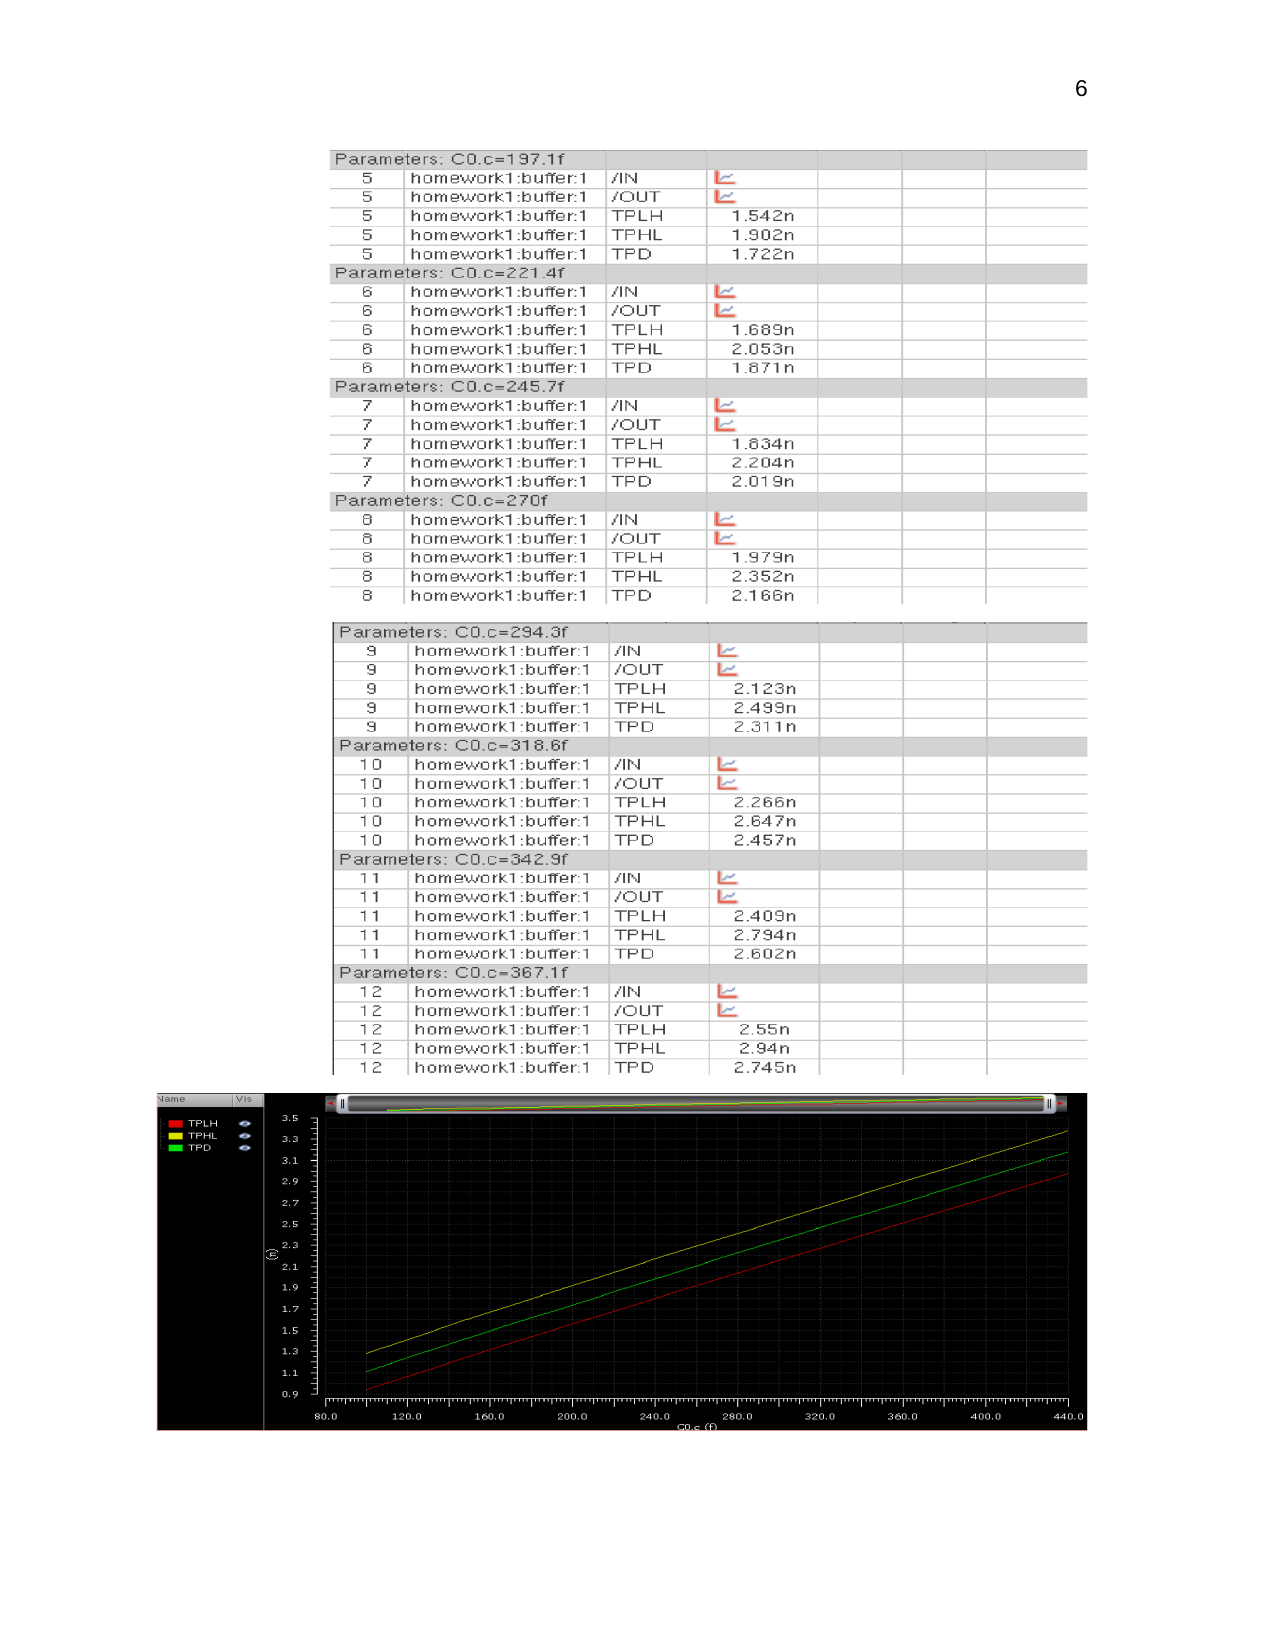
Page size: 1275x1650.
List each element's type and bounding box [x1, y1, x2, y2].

picture [332, 622, 1088, 1075]
picture [156, 1093, 1088, 1431]
picture [329, 150, 1088, 604]
